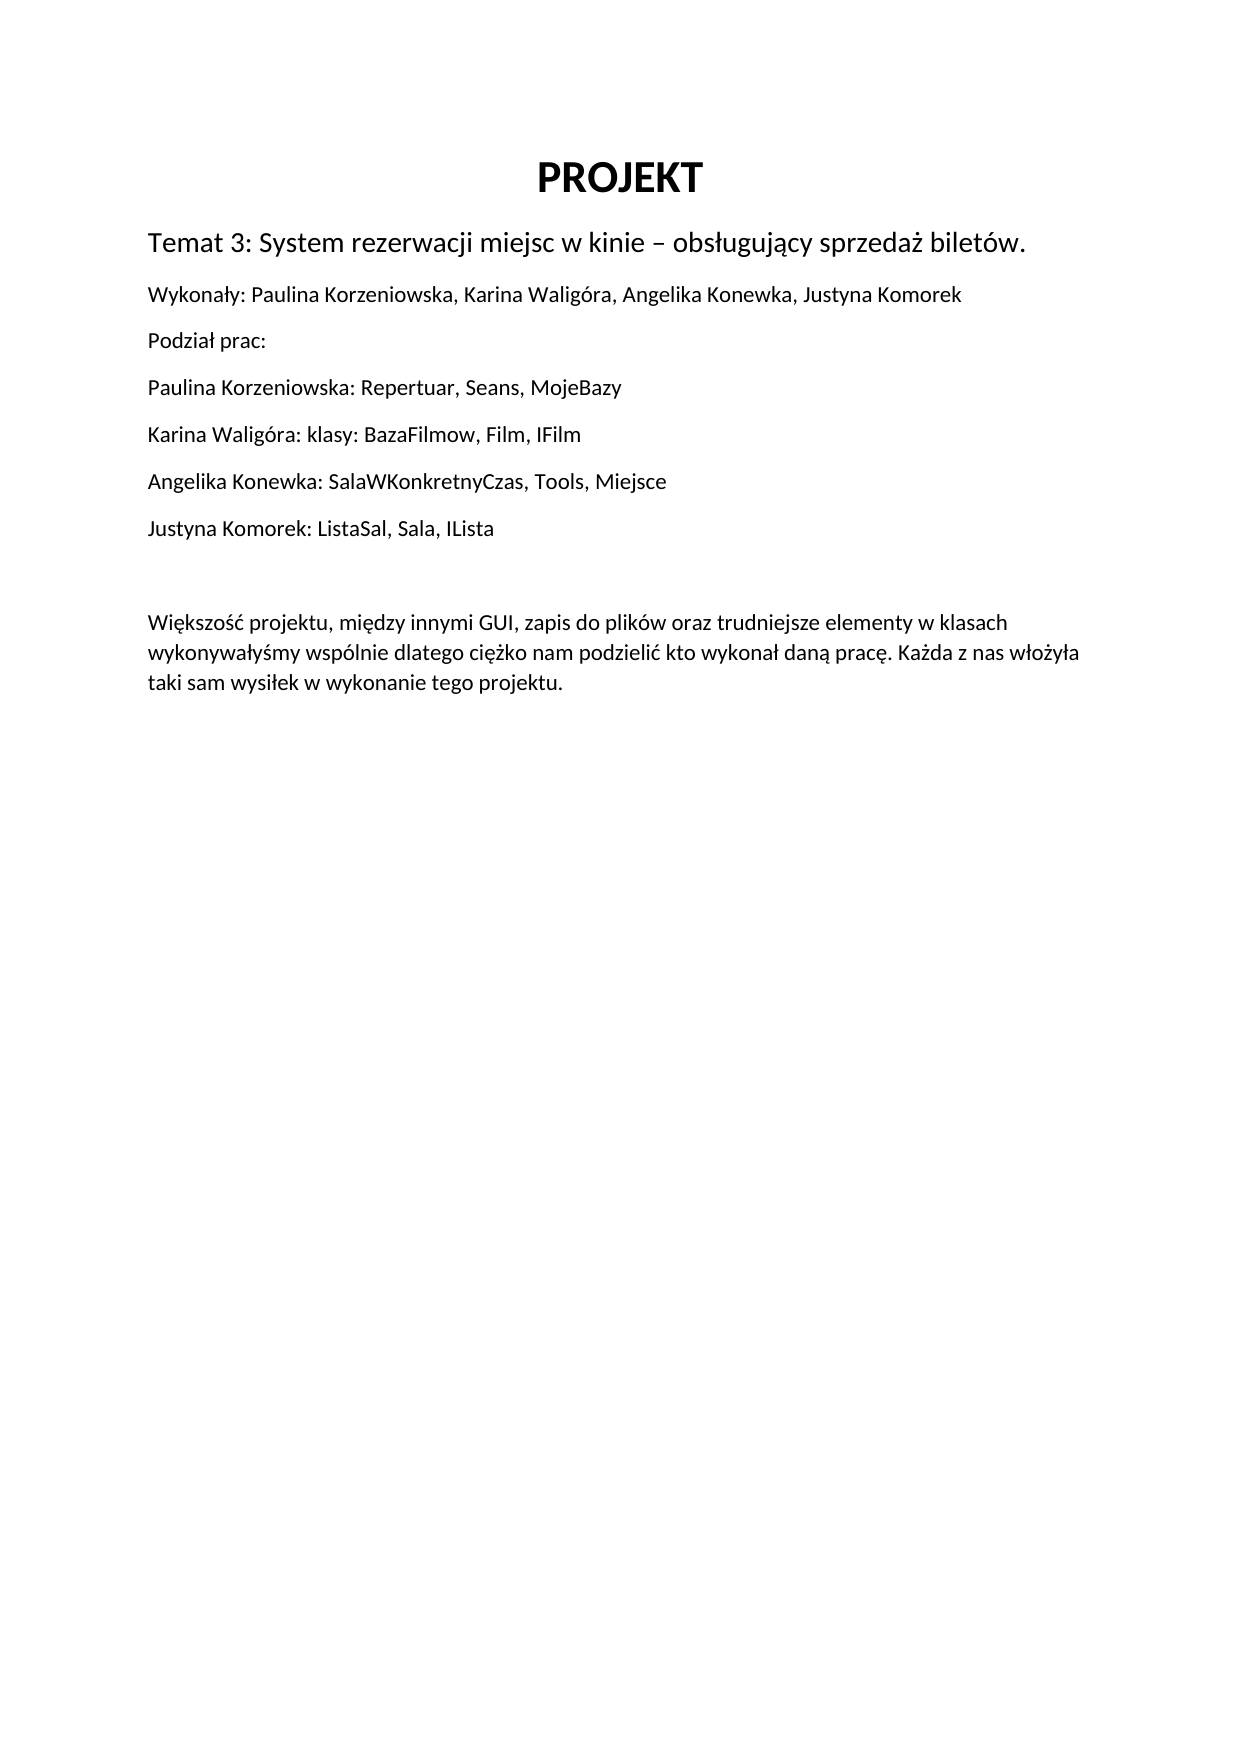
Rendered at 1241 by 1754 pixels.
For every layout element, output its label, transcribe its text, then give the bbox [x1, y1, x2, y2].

text Angelika Konewka: SalaWKonkretnyCzas, Tools, Miejsce [148, 467, 1093, 495]
text Paulina Korzeniowska: Repertuar, Seans, MojeBazy [148, 373, 1093, 401]
text PROJEKT [148, 148, 1093, 203]
text Większość projektu, między innymi GUI, zapis do plików oraz trudniejsze elementy w klasach wykonywałyśmy wspólnie dlatego ciężko nam podzielić kto wykonał daną pracę. Każda z nas włożyła taki sam wysiłek w wykonanie tego projektu. [148, 608, 1093, 696]
text Wykonały: Paulina Korzeniowska, Karina Waligóra, Angelika Konewka, Justyna Komorek [148, 280, 1093, 308]
text Podział prac: [148, 327, 1093, 354]
text Temat 3: System rezerwacji miejsc w kinie – obsługujący sprzedaż biletów. [148, 224, 1093, 260]
text Justyna Komorek: ListaSal, Sala, ILista [148, 514, 1093, 542]
text Karina Waligóra: klasy: BazaFilmow, Film, IFilm [148, 420, 1093, 448]
